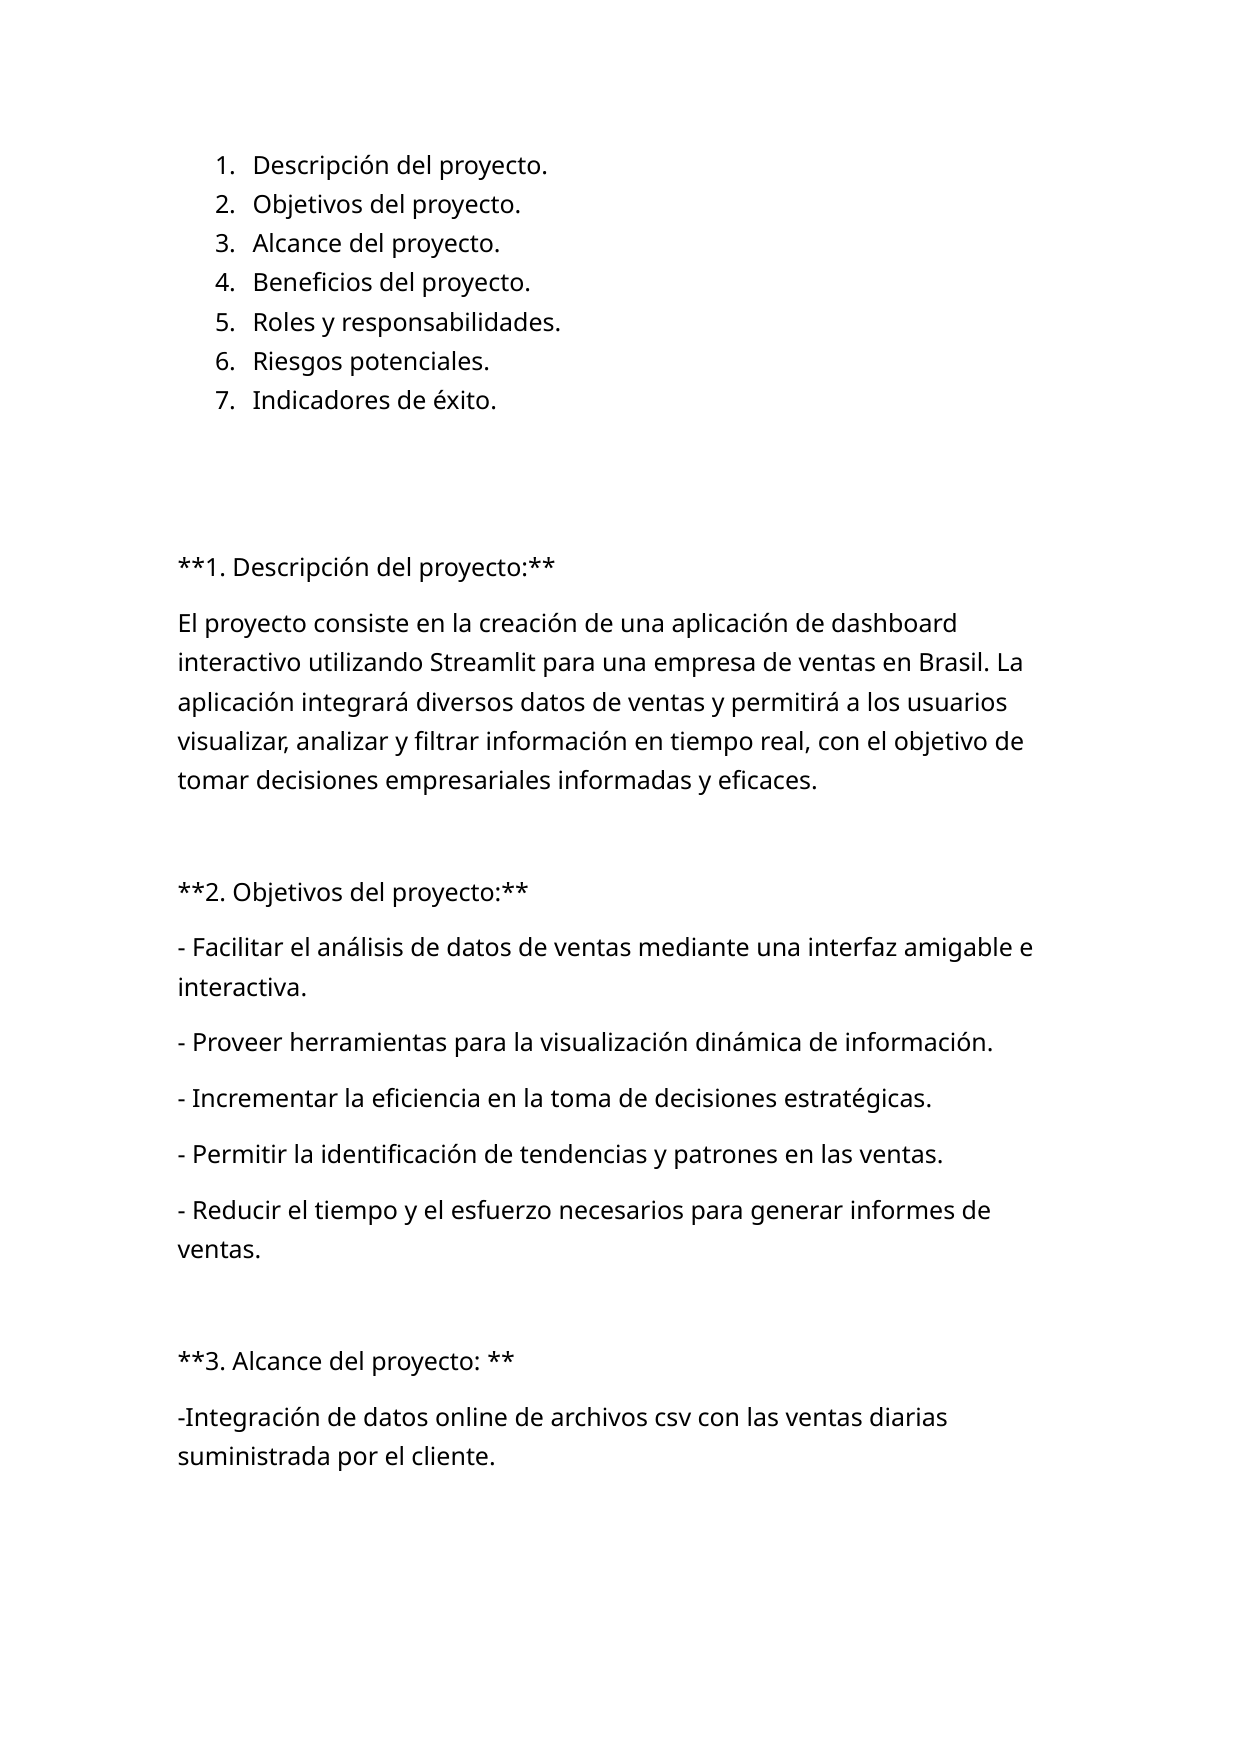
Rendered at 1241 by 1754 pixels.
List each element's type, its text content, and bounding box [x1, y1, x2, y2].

text **1. Descripción del proyecto:** [177, 550, 1063, 584]
list Beneficios del proyecto. [215, 265, 1063, 299]
list Indicadores de éxito. [215, 383, 1063, 417]
text - Incrementar la eficiencia en la toma de decisiones estratégicas. [177, 1081, 1063, 1115]
text - Permitir la identificación de tendencias y patrones en las ventas. [177, 1137, 1063, 1171]
text **2. Objetivos del proyecto:** [177, 874, 1063, 908]
text - Reducir el tiempo y el esfuerzo necesarios para generar informes de ventas. [177, 1193, 1063, 1266]
list Riesgos potenciales. [215, 343, 1063, 377]
list Alcance del proyecto. [215, 226, 1063, 260]
text **3. Alcance del proyecto: ** [177, 1343, 1063, 1377]
text - Facilitar el análisis de datos de ventas mediante una interfaz amigable e interactiva. [177, 930, 1063, 1003]
list Roles y responsabilidades. [215, 304, 1063, 338]
list Descripción del proyecto. [215, 148, 1063, 182]
text -Integración de datos online de archivos csv con las ventas diarias suministrada por el cliente. [177, 1399, 1063, 1472]
text - Proveer herramientas para la visualización dinámica de información. [177, 1025, 1063, 1059]
list Objetivos del proyecto. [215, 187, 1063, 221]
text El proyecto consiste en la creación de una aplicación de dashboard interactivo utilizando Streamlit para una empresa de ventas en Brasil. La aplicación integrará diversos datos de ventas y permitirá a los usuarios visualizar, analizar y filtrar información en tiempo real, con el objetivo de tomar decisiones empresariales informadas y eficaces. [177, 606, 1063, 797]
